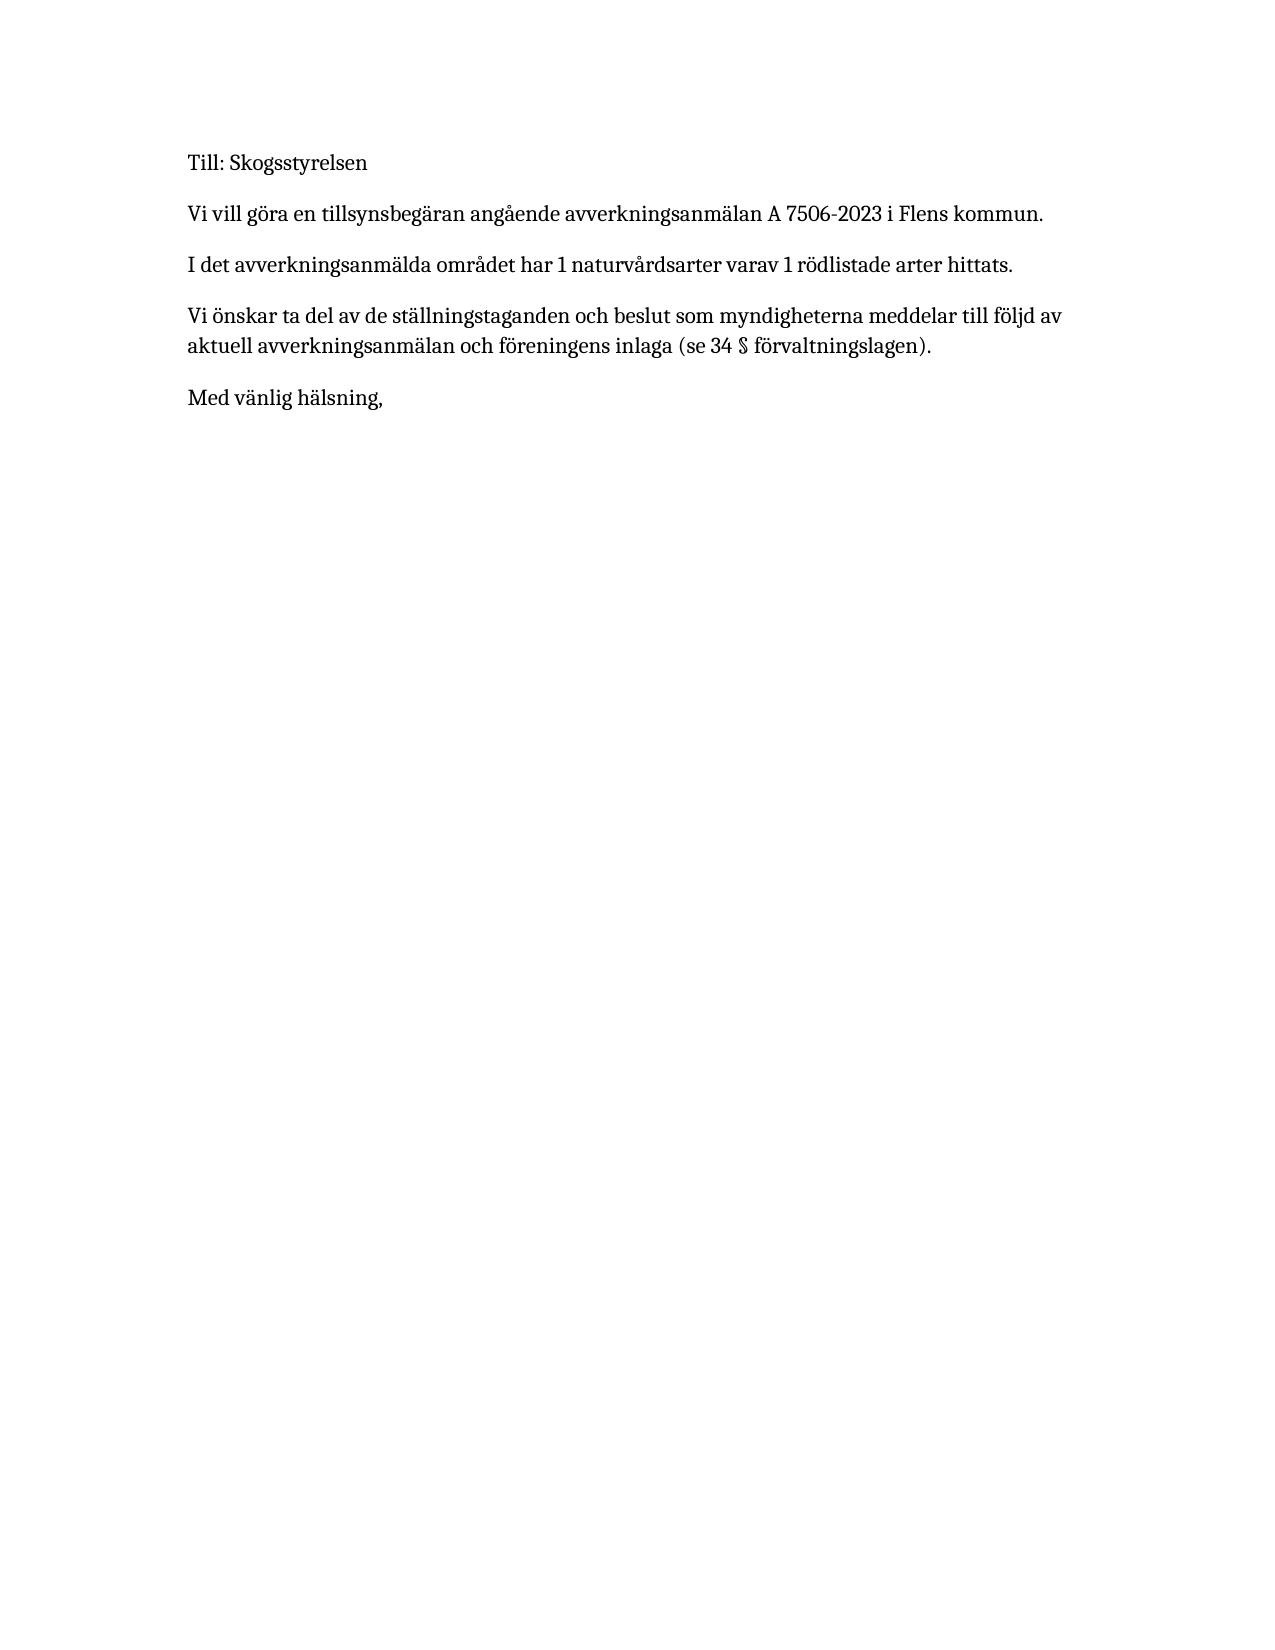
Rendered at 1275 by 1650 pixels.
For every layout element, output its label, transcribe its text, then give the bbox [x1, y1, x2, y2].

text I det avverkningsanmälda området har 1 naturvårdsarter varav 1 rödlistade arter hittats. [187, 252, 1087, 278]
text Till: Skogsstyrelsen [187, 150, 1087, 176]
text Vi önskar ta del av de ställningstaganden och beslut som myndigheterna meddelar till följd av aktuell avverkningsanmälan och föreningens inlaga (se 34 § förvaltningslagen). [187, 303, 1087, 360]
text Med vänlig hälsning, [187, 384, 1087, 441]
text Vi vill göra en tillsynsbegäran angående avverkningsanmälan A 7506-2023 i Flens kommun. [187, 201, 1087, 227]
